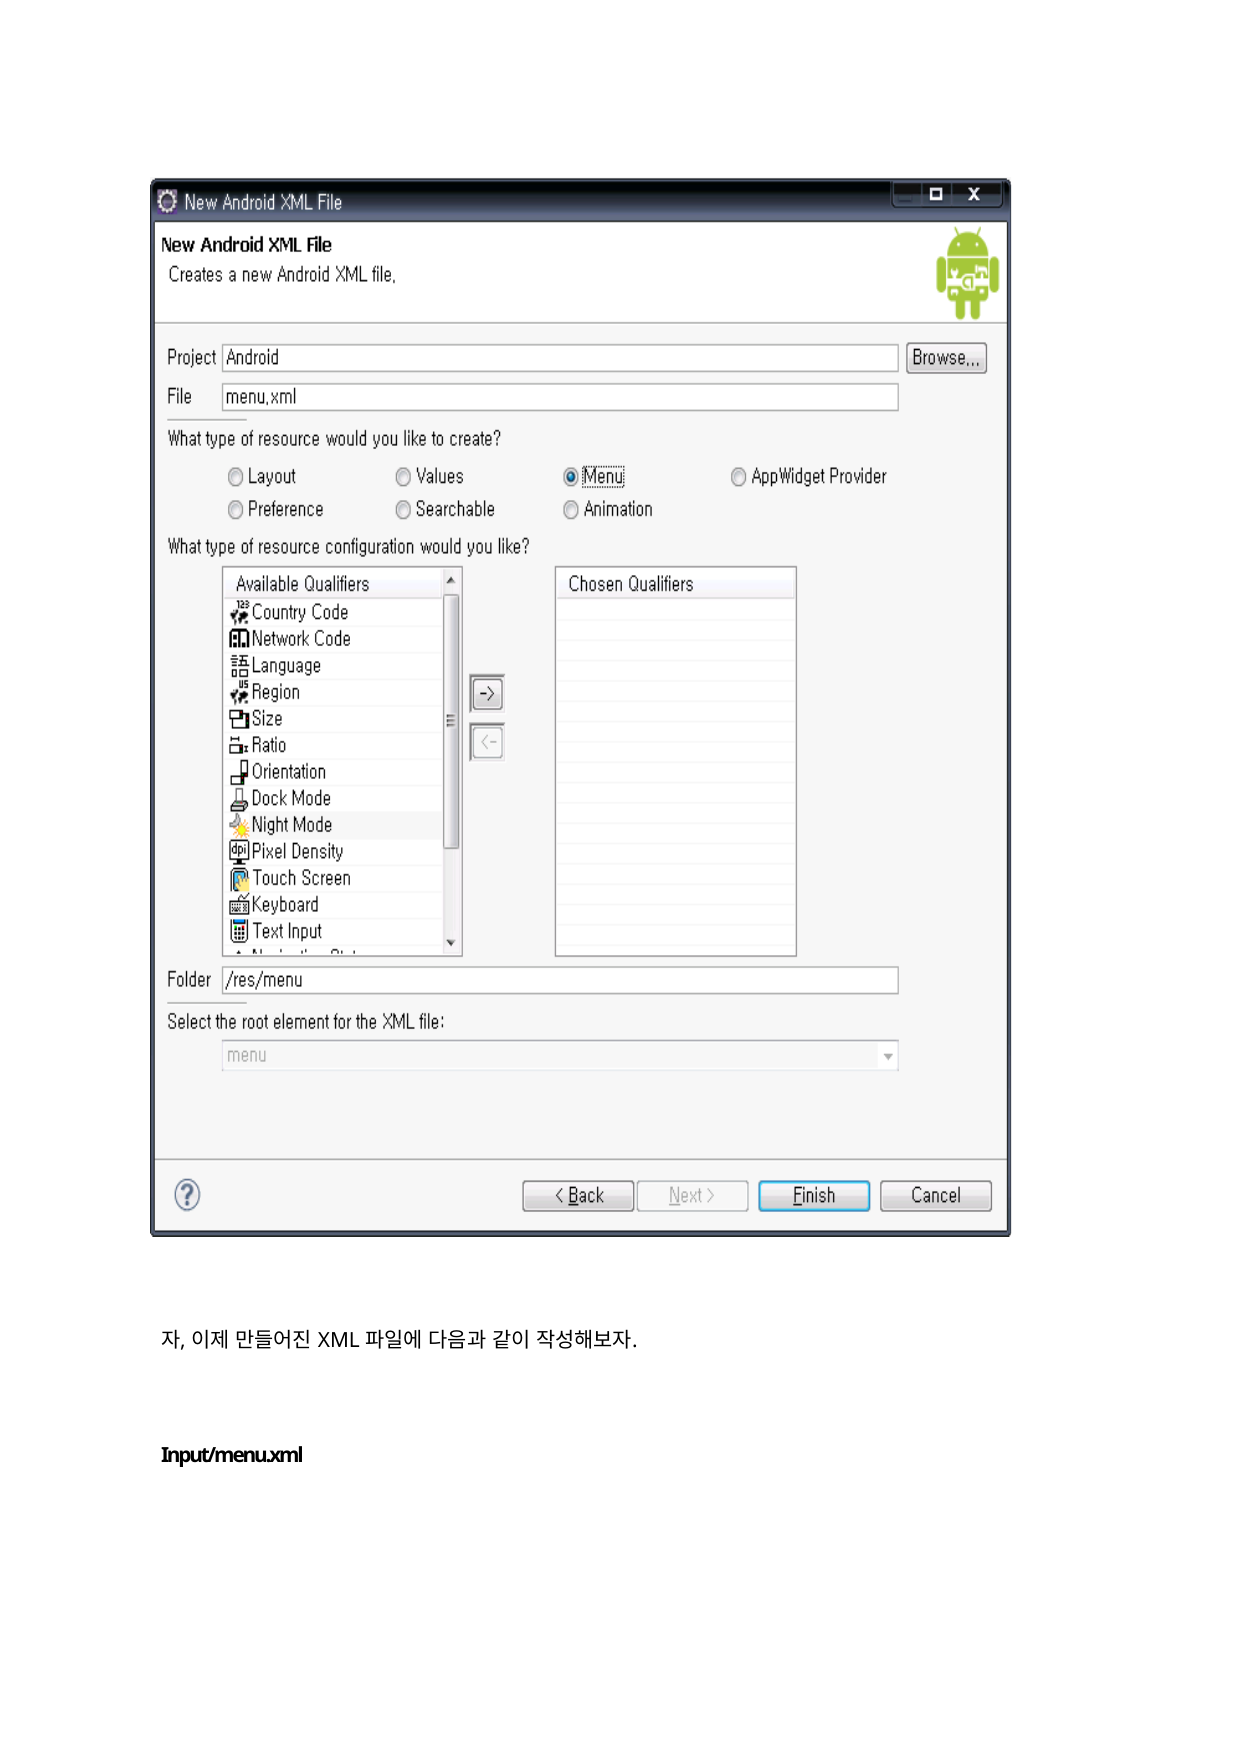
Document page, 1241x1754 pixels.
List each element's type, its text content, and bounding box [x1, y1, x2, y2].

picture [150, 177, 1012, 1237]
text 자, 이제 만들어진 XML 파일에 다음과 같이 작성해보자. [150, 1323, 1090, 1353]
text Input/menu.xml [150, 1440, 1090, 1468]
